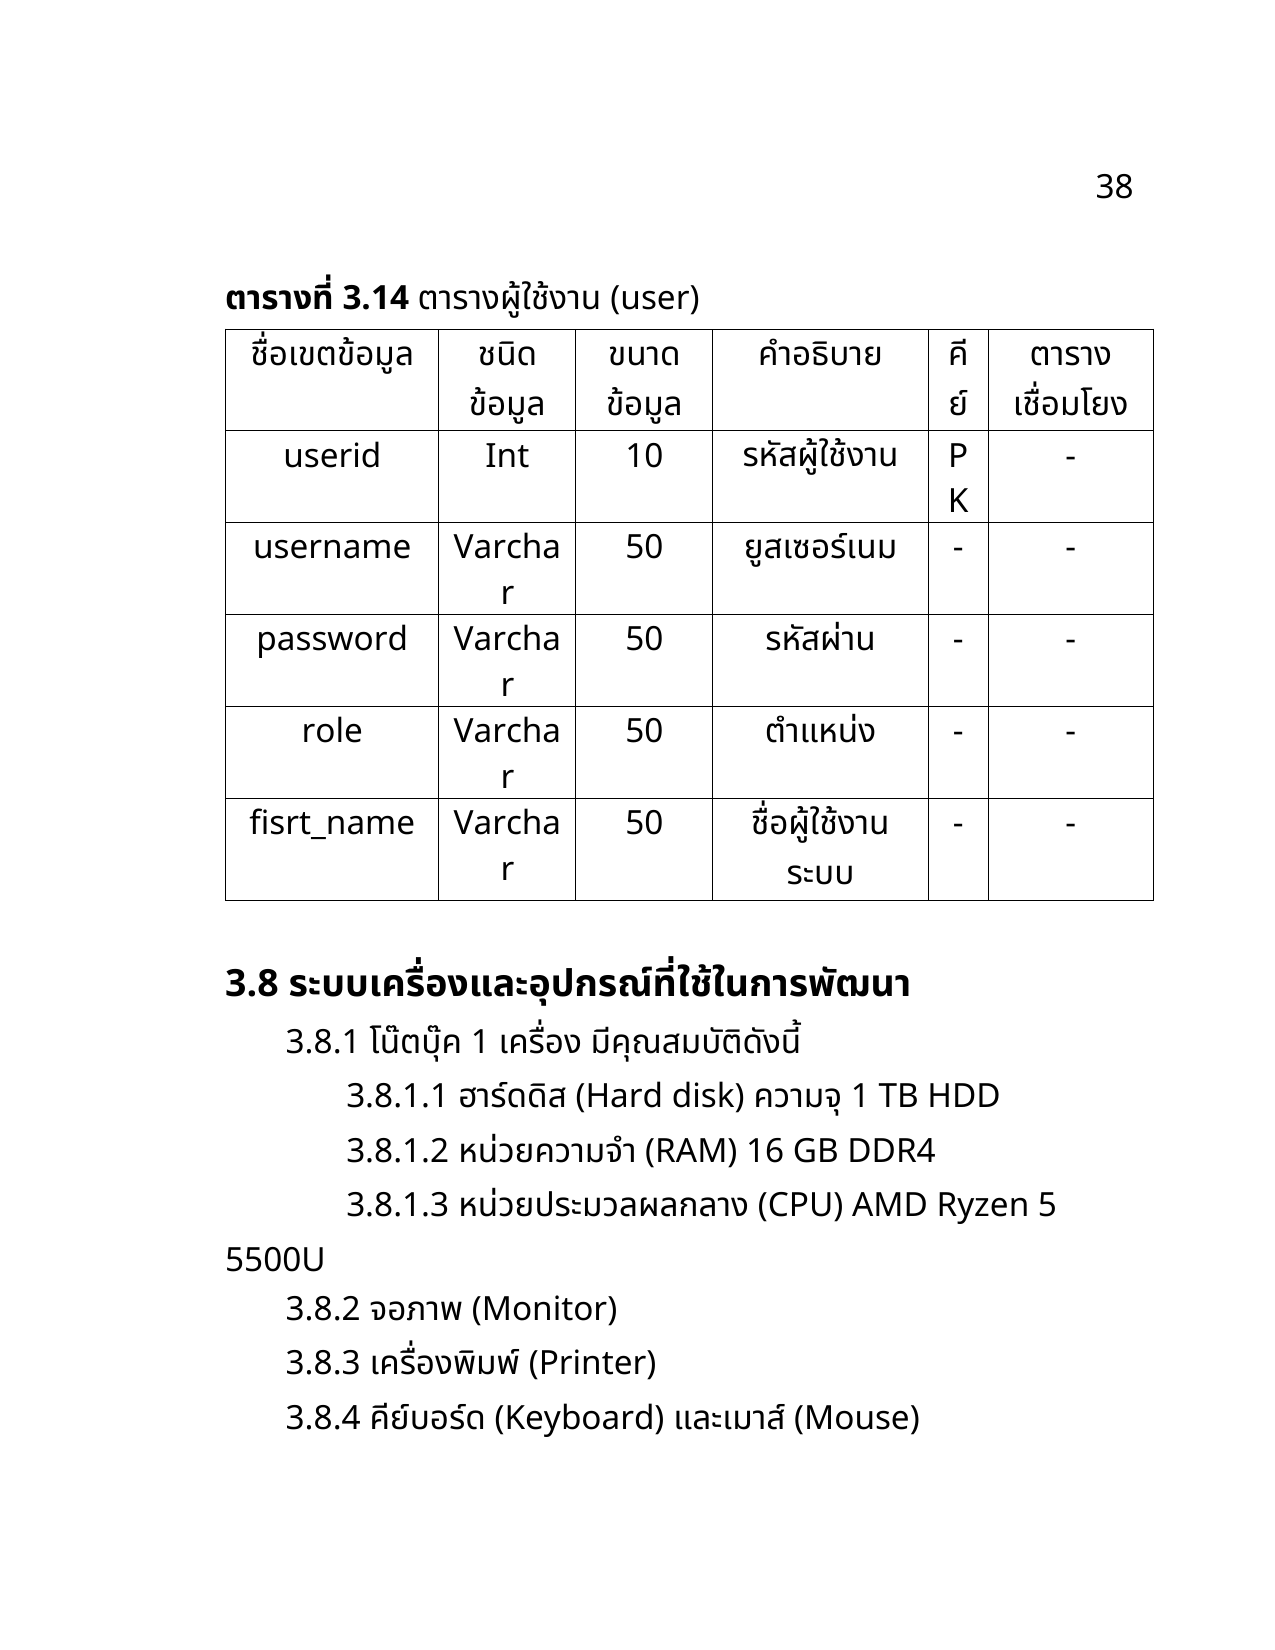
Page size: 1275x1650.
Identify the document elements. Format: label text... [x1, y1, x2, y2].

table_header ตารางเชื่อมโยง [989, 330, 1153, 430]
table_cell Varchar [439, 615, 575, 706]
table_cell 10 [576, 431, 712, 522]
table_header ชนิดข้อมูล [439, 330, 575, 430]
table_cell Varchar [439, 707, 575, 798]
table_cell 50 [576, 523, 712, 614]
text 3.8.2 จอภาพ (Monitor) [225, 1284, 1125, 1335]
table_cell username [226, 523, 438, 614]
table_cell Int [439, 431, 575, 522]
table_cell password [226, 615, 438, 706]
table_cell fisrt_name [226, 799, 438, 900]
table_cell - [929, 799, 988, 900]
table_cell รหัสผ่าน [713, 615, 928, 706]
table_cell PK [929, 431, 988, 522]
table_cell role [226, 707, 438, 798]
text 3.8.1.3 หน่วยประมวลผลกลาง (CPU) AMD Ryzen 5 5500U [225, 1181, 1125, 1281]
table_cell 50 [576, 615, 712, 706]
table_cell 50 [576, 799, 712, 900]
text 3.8.1.2 หน่วยความจํา (RAM) 16 GB DDR4 [225, 1127, 1125, 1177]
table_header ขนาดข้อมูล [576, 330, 712, 430]
table_cell ตำแหน่ง [713, 707, 928, 798]
table_cell - [989, 615, 1153, 706]
text 3.8.1.1 ฮาร์ดดิส (Hard disk) ความจุ 1 TB HDD [225, 1072, 1125, 1123]
table_cell - [929, 707, 988, 798]
table_header คีย์ [929, 330, 988, 430]
text 3.8.3 เครื่องพิมพ์ (Printer) [225, 1339, 1125, 1389]
table_header คำอธิบาย [713, 330, 928, 430]
table_cell Varchar [439, 799, 575, 900]
table_cell - [989, 431, 1153, 522]
text 3.8.1 โน๊ตบุ๊ค 1 เครื่อง มีคุณสมบัติดังนี้ [225, 1017, 1125, 1068]
text 3.8 ระบบเครื่องและอุปกรณ์ที่ใช้ในการพัฒนา [225, 956, 1125, 1013]
table_cell - [989, 799, 1153, 900]
table_cell - [929, 523, 988, 614]
table_cell Varchar [439, 523, 575, 614]
text 3.8.4 คีย์บอร์ด (Keyboard) และเมาส์ (Mouse) [225, 1393, 1125, 1444]
table_cell 50 [576, 707, 712, 798]
table_cell - [989, 707, 1153, 798]
table_header ชื่อเขตข้อมูล [226, 330, 438, 430]
table_cell userid [226, 431, 438, 522]
table_cell ยูสเซอร์เนม [713, 523, 928, 614]
table_cell - [989, 523, 1153, 614]
text ตารางที่ 3.14 ตารางผู้ใช้งาน (user) [225, 274, 1125, 324]
table_cell ชื่อผู้ใช้งานระบบ [713, 799, 928, 900]
table_cell - [929, 615, 988, 706]
table_cell รหัสผู้ใช้งาน [713, 431, 928, 522]
